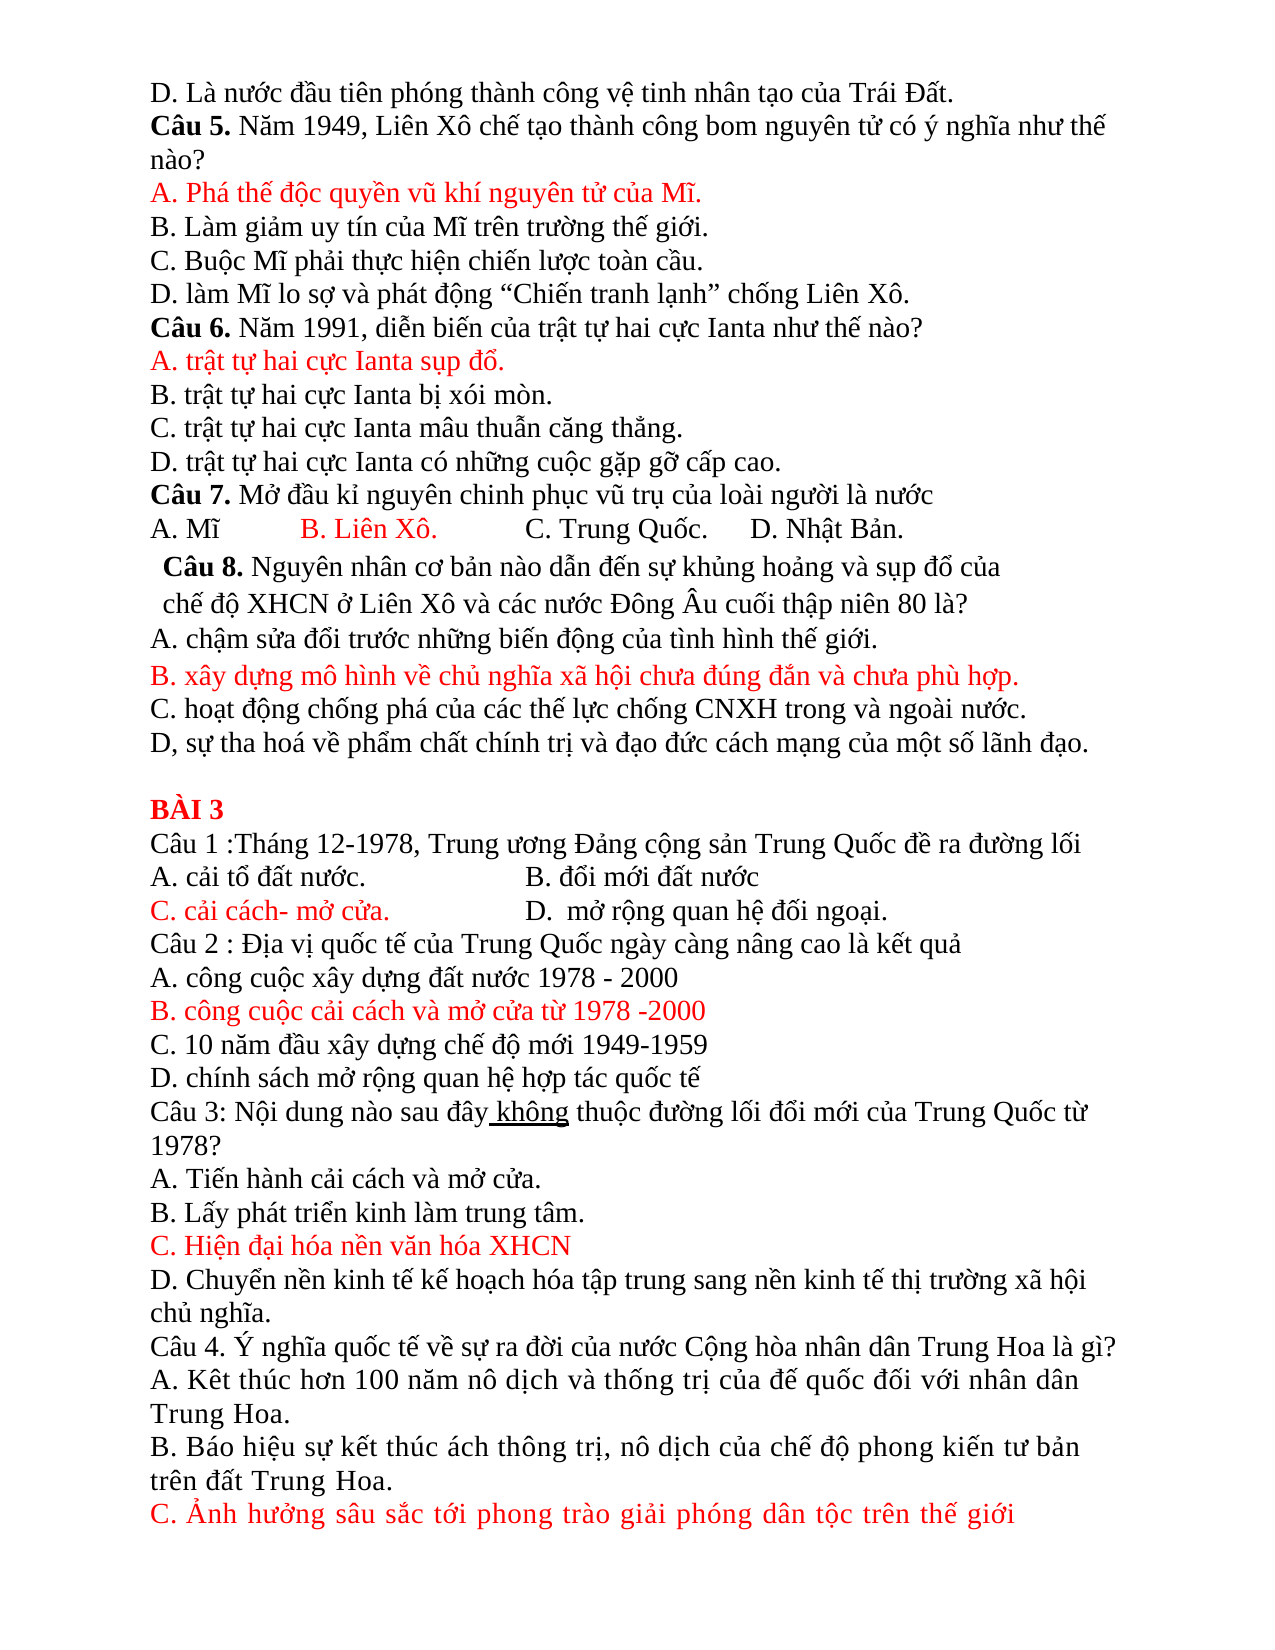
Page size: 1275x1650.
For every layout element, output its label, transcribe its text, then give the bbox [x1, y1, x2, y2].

text BÀI 3 [150, 792, 1125, 826]
text C. cải cách- mở cửa. D. mở rộng quan hệ đối ngoại. [150, 893, 1125, 926]
text Câu 2 : Địa vị quốc tế của Trung Quốc ngày càng nâng cao là kết quả [150, 926, 1125, 960]
text A. Phá thế độc quyền vũ khí nguyên tử của Mĩ. [150, 176, 1125, 209]
text Câu 8. Nguyên nhân cơ bản nào dẫn đến sự khủng hoảng và sụp đổ của chế độ XHCN ở Liên Xô và các nước Đông Âu cuối thập niên 80 là? [162, 549, 1033, 619]
text A. Mĩ B. Liên Xô. C. Trung Quốc. D. Nhật Bản. [150, 511, 1125, 544]
text C. Ảnh hưởng sâu sắc tới phong trào giải phóng dân tộc trên thế giới [150, 1497, 1125, 1530]
text B. trật tự hai cực Ianta bị xói mòn. [150, 377, 1125, 410]
text A. Kêt thúc hơn 100 năm nô dịch và thống trị của đế quốc đối với nhân dân Trung Hoa. [150, 1362, 1125, 1429]
text B. công cuộc cải cách và mở cửa từ 1978 -2000 [150, 993, 1125, 1027]
text A. cải tổ đất nước. B. đổi mới đất nước [150, 859, 1125, 893]
text D. Là nước đầu tiên phóng thành công vệ tinh nhân tạo của Trái Đất. [150, 75, 1125, 108]
text A. chậm sửa đổi trước những biến động của tình hình thế giới. [150, 622, 1125, 655]
text D. chính sách mở rộng quan hệ hợp tác quốc tế [150, 1061, 1125, 1094]
text D. trật tự hai cực Ianta có những cuộc gặp gỡ cấp cao. [150, 444, 1125, 477]
text C. Hiện đại hóa nền văn hóa XHCN [150, 1228, 1125, 1262]
text D. làm Mĩ lo sợ và phát động “Chiến tranh lạnh” chống Liên Xô. [150, 276, 1125, 310]
text Câu 1 :Tháng 12-1978, Trung ương Đảng cộng sản Trung Quốc đề ra đường lối [150, 826, 1125, 859]
text A. Tiến hành cải cách và mở cửa. [150, 1161, 1125, 1195]
text Câu 7. Mở đầu kỉ nguyên chinh phục vũ trụ của loài người là nước [150, 477, 1125, 511]
text C. hoạt động chống phá của các thế lực chống CNXH trong và ngoài nước. [150, 692, 1125, 725]
text C. 10 năm đầu xây dựng chế độ mới 1949-1959 [150, 1027, 1125, 1061]
text A. công cuộc xây dựng đất nước 1978 - 2000 [150, 960, 1125, 993]
text D, sự tha hoá về phẩm chất chính trị và đạo đức cách mạng của một số lãnh đạo. [150, 725, 1125, 759]
text Câu 3: Nội dung nào sau đây không thuộc đường lối đổi mới của Trung Quốc từ 1978? [150, 1094, 1125, 1161]
text B. xây dựng mô hình về chủ nghĩa xã hội chưa đúng đắn và chưa phù hợp. [150, 658, 1125, 692]
text B. Làm giảm uy tín của Mĩ trên trường thế giới. [150, 209, 1125, 243]
text Câu 6. Năm 1991, diễn biến của trật tự hai cực Ianta như thế nào? [150, 310, 1125, 343]
text C. trật tự hai cực Ianta mâu thuẫn căng thẳng. [150, 410, 1125, 444]
text B. Báo hiệu sự kết thúc ách thông trị, nô dịch của chế độ phong kiến tư bản trên đất Trung Hoa. [150, 1429, 1125, 1497]
text C. Buộc Mĩ phải thực hiện chiến lược toàn cầu. [150, 243, 1125, 276]
text B. Lấy phát triển kinh làm trung tâm. [150, 1195, 1125, 1228]
text Câu 4. Ý nghĩa quốc tế về sự ra đời của nước Cộng hòa nhân dân Trung Hoa là gì? [150, 1329, 1125, 1362]
text D. Chuyển nền kinh tế kế hoạch hóa tập trung sang nền kinh tế thị trường xã hội chủ nghĩa. [150, 1262, 1125, 1329]
text A. trật tự hai cực Ianta sụp đổ. [150, 343, 1125, 377]
text Câu 5. Năm 1949, Liên Xô chế tạo thành công bom nguyên tử có ý nghĩa như thế nào? [150, 108, 1125, 176]
